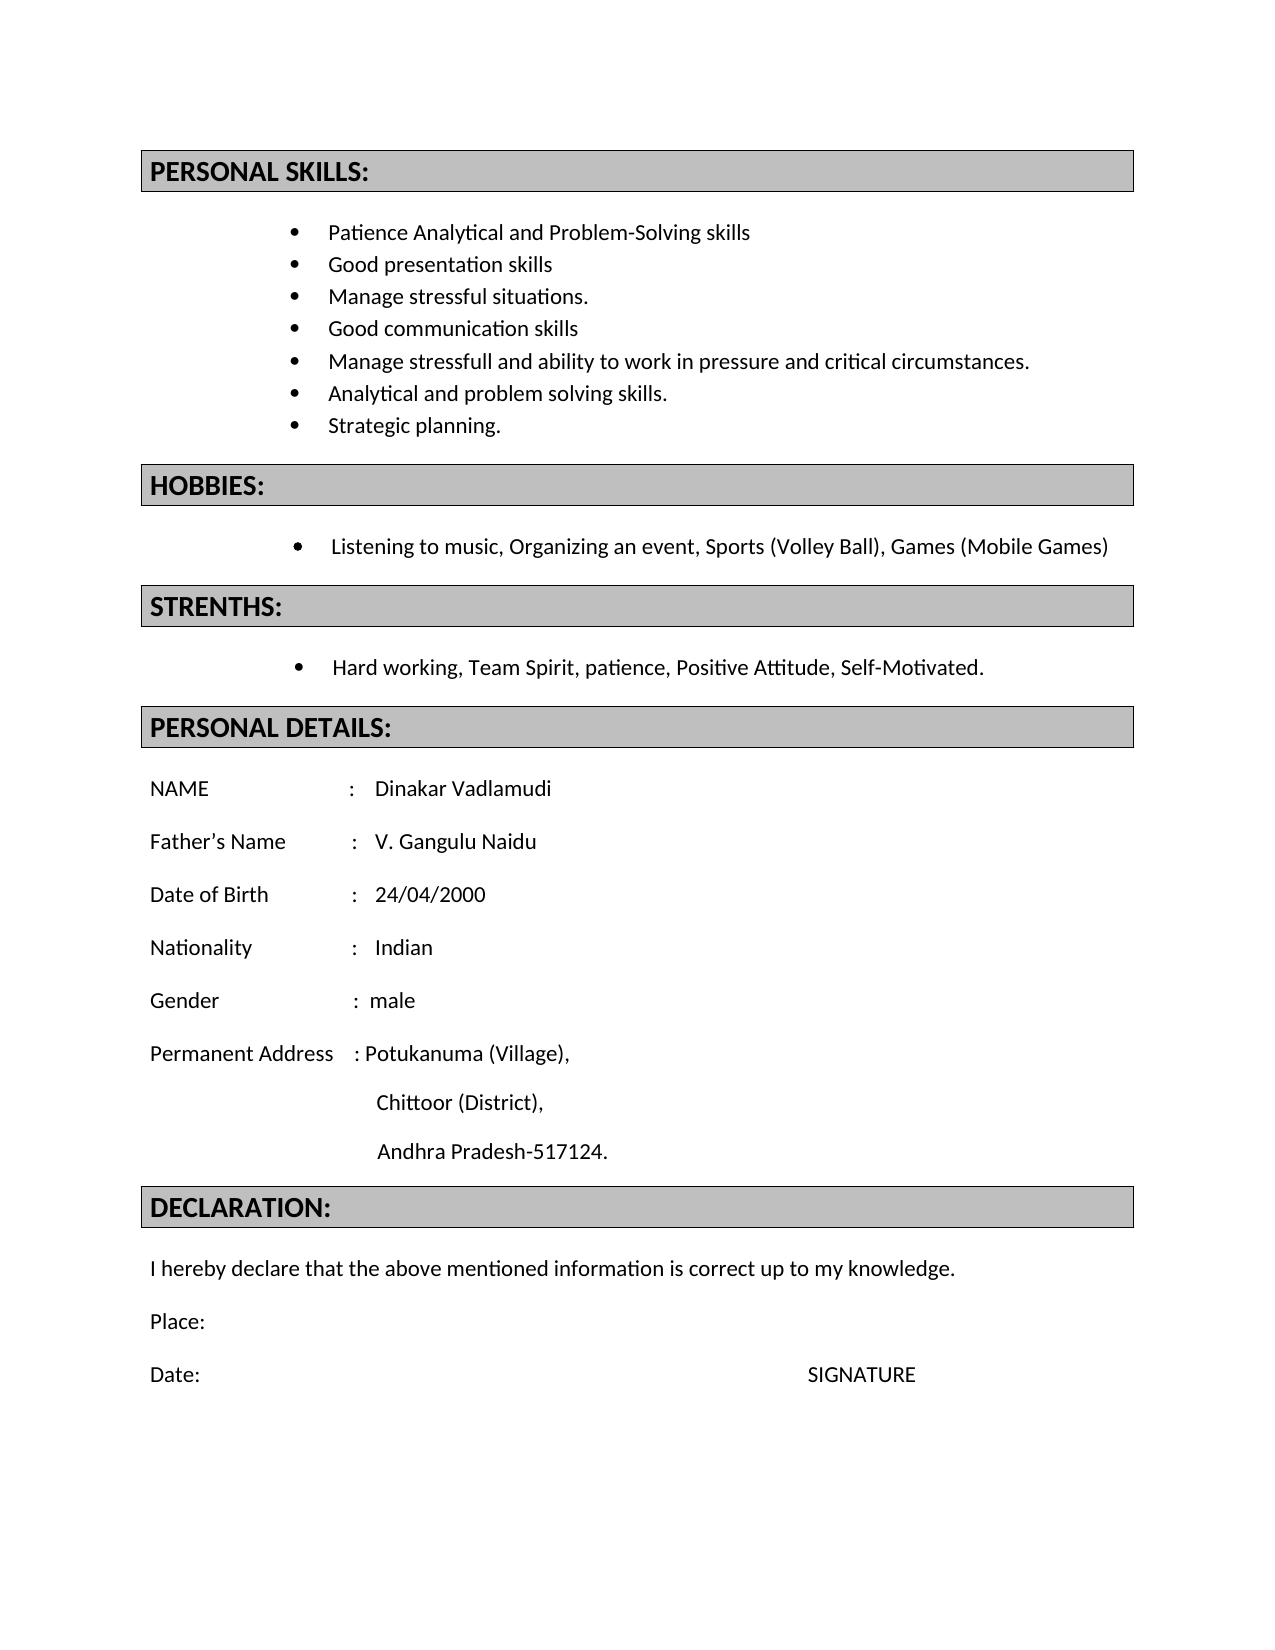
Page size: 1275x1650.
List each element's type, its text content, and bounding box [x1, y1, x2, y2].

list Manage stressful situations. [291, 282, 1125, 310]
list Hard working, Team Spirit, patience, Positive Attitude, Self-Motivated. [295, 653, 1125, 681]
text Date of Birth : 24/04/2000 [150, 880, 1125, 908]
text Father’s Name : V. Gangulu Naidu [150, 827, 1125, 855]
text Date: SIGNATURE [150, 1360, 1125, 1388]
list Good presentation skills [291, 250, 1125, 278]
text Permanent Address : Potukanuma (Village), [150, 1039, 1125, 1067]
text DECLARATION: [142, 1187, 1133, 1227]
list Good communication skills [291, 314, 1125, 343]
text Nationality : Indian [150, 933, 1125, 961]
text Chittoor (District), [150, 1088, 1125, 1116]
list Manage stressfull and ability to work in pressure and critical circumstances. [291, 347, 1125, 375]
text PERSONAL SKILLS: [142, 151, 1133, 191]
text Place: [150, 1307, 1125, 1335]
text NAME : Dinakar Vadlamudi [150, 774, 1125, 802]
list Strategic planning. [291, 411, 1125, 439]
list Listening to music, Organizing an event, Sports (Volley Ball), Games (Mobile Games) [294, 532, 1125, 560]
text Andhra Pradesh-517124. [150, 1137, 1125, 1165]
text HOBBIES: [142, 465, 1133, 505]
text I hereby declare that the above mentioned information is correct up to my knowledge. [150, 1254, 1125, 1282]
text STRENTHS: [142, 586, 1133, 626]
text PERSONAL DETAILS: [142, 707, 1133, 747]
list Analytical and problem solving skills. [291, 379, 1125, 407]
list Patience Analytical and Problem-Solving skills [291, 218, 1125, 246]
text Gender : male [150, 986, 1125, 1014]
